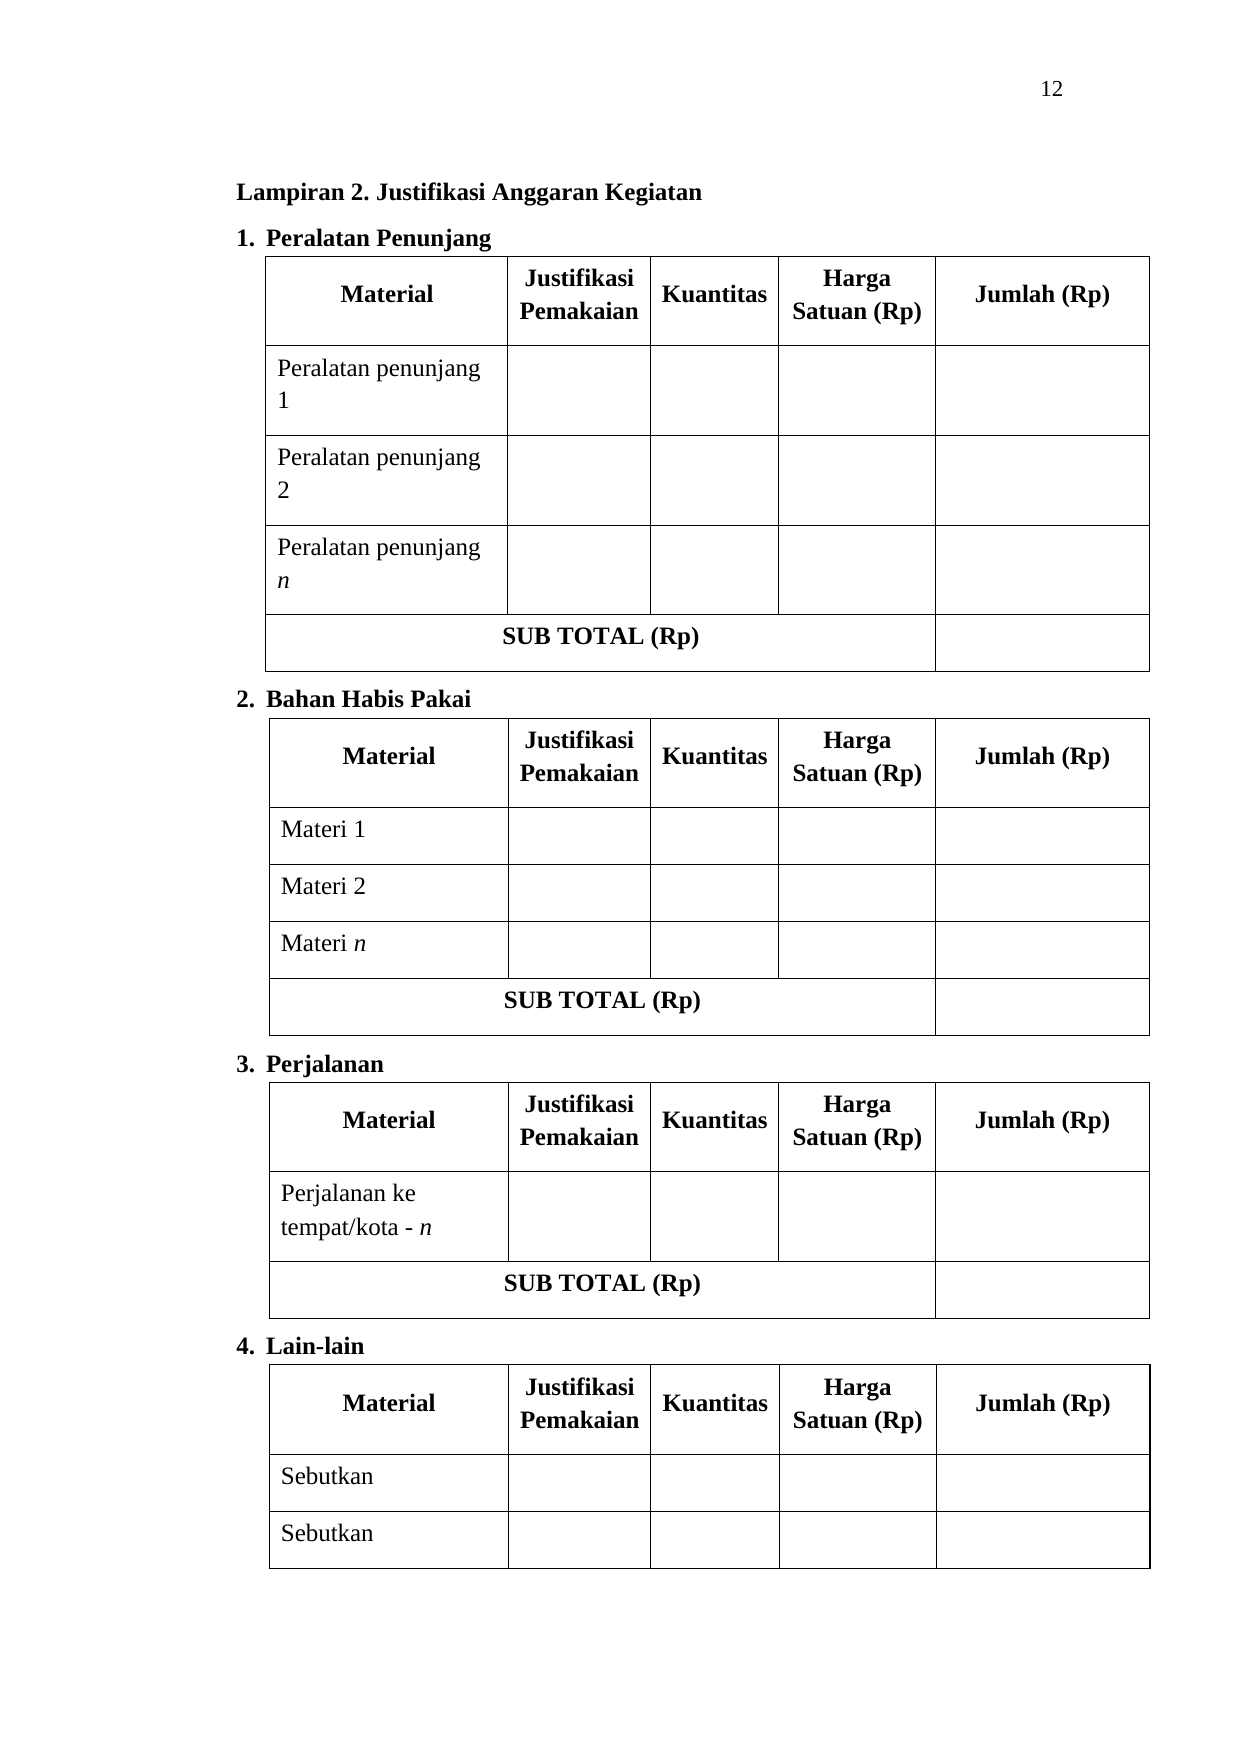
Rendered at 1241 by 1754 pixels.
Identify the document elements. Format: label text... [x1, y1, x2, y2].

table_cell [936, 808, 1149, 864]
table_cell SUB TOTAL (Rp) [266, 615, 935, 671]
table_cell [509, 922, 650, 978]
table_header Harga Satuan (Rp) [780, 1365, 936, 1454]
table_header Justifikasi Pemakaian [509, 1365, 650, 1454]
table_header Harga Satuan (Rp) [779, 257, 935, 345]
table_cell [779, 526, 935, 614]
table_cell [651, 808, 778, 864]
text Lampiran 2. Justifikasi Anggaran Kegiatan [236, 177, 1063, 206]
table_cell [779, 346, 935, 435]
table_cell SUB TOTAL (Rp) [270, 1262, 935, 1318]
table_cell SUB TOTAL (Rp) [270, 979, 935, 1035]
table_cell [937, 1512, 1149, 1568]
table_cell Peralatan penunjang 1 [266, 346, 507, 435]
table_header Harga Satuan (Rp) [779, 1083, 935, 1171]
table_cell [779, 865, 935, 921]
table_header Justifikasi Pemakaian [509, 1083, 650, 1171]
table_header Material [270, 1365, 508, 1454]
table_header Material [270, 719, 508, 807]
table_cell [509, 1455, 650, 1511]
table_cell [936, 436, 1149, 524]
table_cell [651, 526, 778, 614]
table_cell Materi n [270, 922, 508, 978]
table_cell [779, 436, 935, 524]
table_cell Perjalanan ke tempat/kota - n [270, 1172, 508, 1261]
table_cell Sebutkan [270, 1512, 508, 1568]
table_cell [509, 1172, 650, 1261]
table_header Justifikasi Pemakaian [508, 257, 650, 345]
table_cell [509, 808, 650, 864]
table_cell [508, 526, 650, 614]
table_header Jumlah (Rp) [936, 257, 1149, 345]
table_header Jumlah (Rp) [936, 719, 1149, 807]
table_cell [936, 346, 1149, 435]
table_cell [937, 1455, 1149, 1511]
table_cell [651, 1455, 779, 1511]
table_cell [651, 346, 778, 435]
table_cell [936, 1262, 1149, 1318]
table_cell [509, 865, 650, 921]
table_header Jumlah (Rp) [936, 1083, 1149, 1171]
table_cell [780, 1512, 936, 1568]
table_cell Materi 1 [270, 808, 508, 864]
table_cell [779, 922, 935, 978]
table_cell [780, 1455, 936, 1511]
list Perjalanan [236, 1049, 1063, 1077]
table_header Kuantitas [651, 719, 778, 807]
list Lain-lain [236, 1331, 1063, 1360]
table_cell [936, 922, 1149, 978]
table_cell [651, 1172, 778, 1261]
table_header Harga Satuan (Rp) [779, 719, 935, 807]
list Peralatan Penunjang [236, 223, 1063, 251]
list Bahan Habis Pakai [236, 684, 1063, 713]
table_header Material [266, 257, 507, 345]
table_header Justifikasi Pemakaian [509, 719, 650, 807]
table_cell [651, 436, 778, 524]
table_cell [651, 1512, 779, 1568]
table_header Material [270, 1083, 508, 1171]
table_cell [509, 1512, 650, 1568]
table_cell Peralatan penunjang 2 [266, 436, 507, 524]
table_cell [779, 1172, 935, 1261]
table_cell [508, 346, 650, 435]
table_cell [508, 436, 650, 524]
table_cell Peralatan penunjang n [266, 526, 507, 614]
table_cell Sebutkan [270, 1455, 508, 1511]
table_cell Materi 2 [270, 865, 508, 921]
table_cell [936, 979, 1149, 1035]
table_cell [936, 1172, 1149, 1261]
table_cell [936, 526, 1149, 614]
table_header Kuantitas [651, 257, 778, 345]
table_header Kuantitas [651, 1365, 779, 1454]
table_header Jumlah (Rp) [937, 1365, 1149, 1454]
table_cell [651, 922, 778, 978]
table_cell [936, 865, 1149, 921]
table_cell [936, 615, 1149, 671]
table_cell [779, 808, 935, 864]
table_header Kuantitas [651, 1083, 778, 1171]
table_cell [651, 865, 778, 921]
